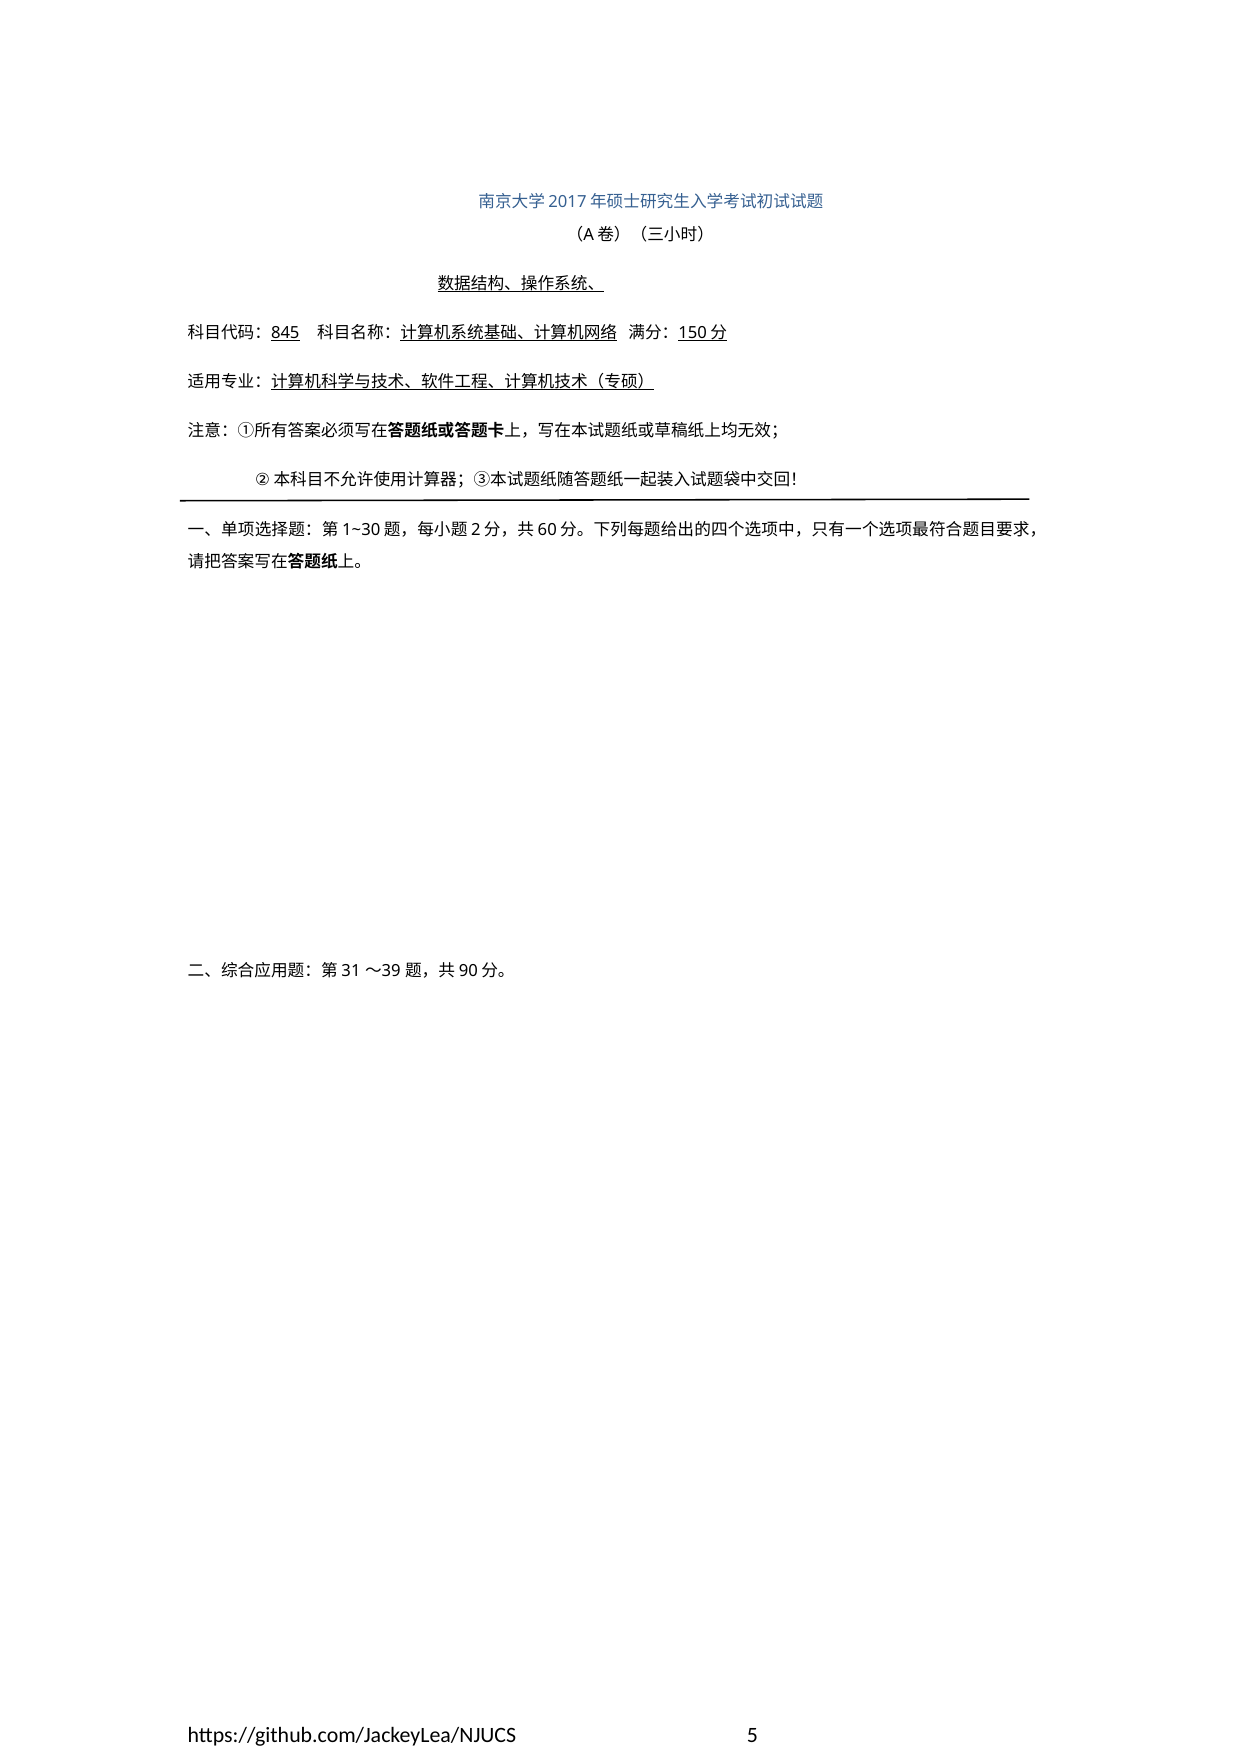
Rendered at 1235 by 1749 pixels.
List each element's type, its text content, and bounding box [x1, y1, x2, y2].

text 数据结构、操作系统、 [187, 266, 1047, 298]
list 一、单项选择题：第1~30题，每小题2分，共60分。下列每题给出的四个选项中，只有一个选项最符合题目要求，请把答案写在答题纸上。 [187, 512, 1047, 577]
text 科目代码：845 科目名称：计算机系统基础、计算机网络 满分：150分 [187, 315, 1047, 347]
text 适用专业：计算机科学与技术、软件工程、计算机技术（专硕） [187, 364, 1047, 397]
text （A卷）（三小时） [187, 217, 1047, 249]
text 二、综合应用题：第 31 ～39 题，共 90分。 [187, 953, 1047, 986]
text ②本科目不允许使用计算器；③本试题纸随答题纸一起装入试题袋中交回！ [187, 462, 1047, 495]
subtitle 南京大学2017年硕士研究生入学考试初试试题 [187, 184, 1047, 217]
text 注意：①所有答案必须写在答题纸或答题卡上，写在本试题纸或草稿纸上均无效； [187, 413, 1047, 446]
